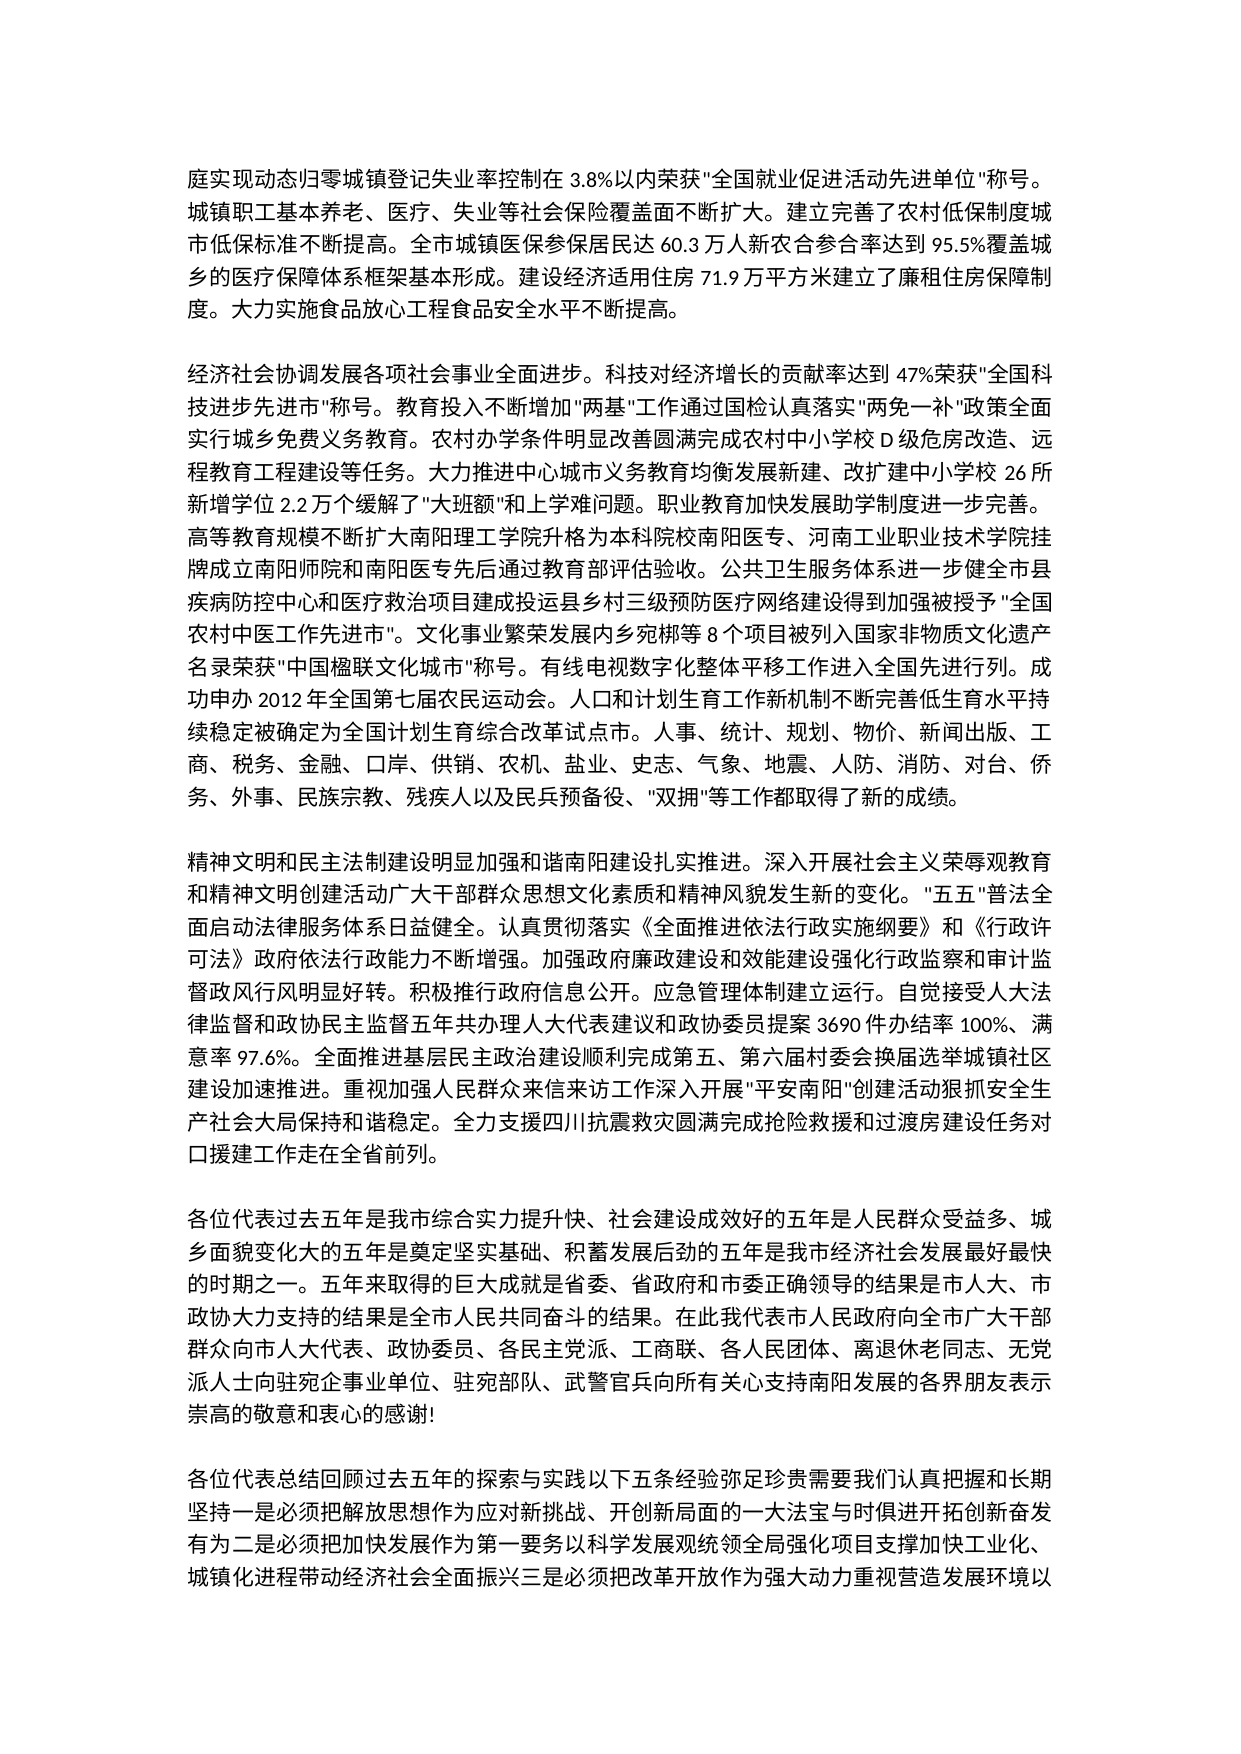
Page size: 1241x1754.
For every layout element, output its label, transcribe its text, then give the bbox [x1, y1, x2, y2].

text 各位代表过去五年是我市综合实力提升快、社会建设成效好的五年是人民群众受益多、城乡面貌变化大的五年是奠定坚实基础、积蓄发展后劲的五年是我市经济社会发展最好最快的时期之一。五年来取得的巨大成就是省委、省政府和市委正确领导的结果是市人大、市政协大力支持的结果是全市人民共同奋斗的结果。在此我代表市人民政府向全市广大干部群众向市人大代表、政协委员、各民主党派、工商联、各人民团体、离退休老同志、无党派人士向驻宛企事业单位、驻宛部队、武警官兵向所有关心支持南阳发展的各界朋友表示崇高的敬意和衷心的感谢! [187, 1202, 1053, 1429]
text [187, 162, 1053, 324]
text 精神文明和民主法制建设明显加强和谐南阳建设扎实推进。深入开展社会主义荣辱观教育和精神文明创建活动广大干部群众思想文化素质和精神风貌发生新的变化。"五五"普法全面启动法律服务体系日益健全。认真贯彻落实《全面推进依法行政实施纲要》和《行政许可法》政府依法行政能力不断增强。加强政府廉政建设和效能建设强化行政监察和审计监督政风行风明显好转。积极推行政府信息公开。应急管理体制建立运行。自觉接受人大法律监督和政协民主监督五年共办理人大代表建议和政协委员提案3690件办结率100%、满意率97.6%。全面推进基层民主政治建设顺利完成第五、第六届村委会换届选举城镇社区建设加速推进。重视加强人民群众来信来访工作深入开展"平安南阳"创建活动狠抓安全生产社会大局保持和谐稳定。全力支援四川抗震救灾圆满完成抢险救援和过渡房建设任务对口援建工作走在全省前列。 [187, 844, 1053, 1169]
text 经济社会协调发展各项社会事业全面进步。科技对经济增长的贡献率达到47%荣获"全国科技进步先进市"称号。教育投入不断增加"两基"工作通过国检认真落实"两免一补"政策全面实行城乡免费义务教育。农村办学条件明显改善圆满完成农村中小学校D级危房改造、远程教育工程建设等任务。大力推进中心城市义务教育均衡发展新建、改扩建中小学校26所新增学位2.2万个缓解了"大班额"和上学难问题。职业教育加快发展助学制度进一步完善。高等教育规模不断扩大南阳理工学院升格为本科院校南阳医专、河南工业职业技术学院挂牌成立南阳师院和南阳医专先后通过教育部评估验收。公共卫生服务体系进一步健全市县疾病防控中心和医疗救治项目建成投运县乡村三级预防医疗网络建设得到加强被授予"全国农村中医工作先进市"。文化事业繁荣发展内乡宛梆等8个项目被列入国家非物质文化遗产名录荣获"中国楹联文化城市"称号。有线电视数字化整体平移工作进入全国先进行列。成功申办2012年全国第七届农民运动会。人口和计划生育工作新机制不断完善低生育水平持续稳定被确定为全国计划生育综合改革试点市。人事、统计、规划、物价、新闻出版、工商、税务、金融、口岸、供销、农机、盐业、史志、气象、地震、人防、消防、对台、侨务、外事、民族宗教、残疾人以及民兵预备役、"双拥"等工作都取得了新的成绩。 [187, 357, 1053, 812]
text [187, 1462, 1053, 1592]
